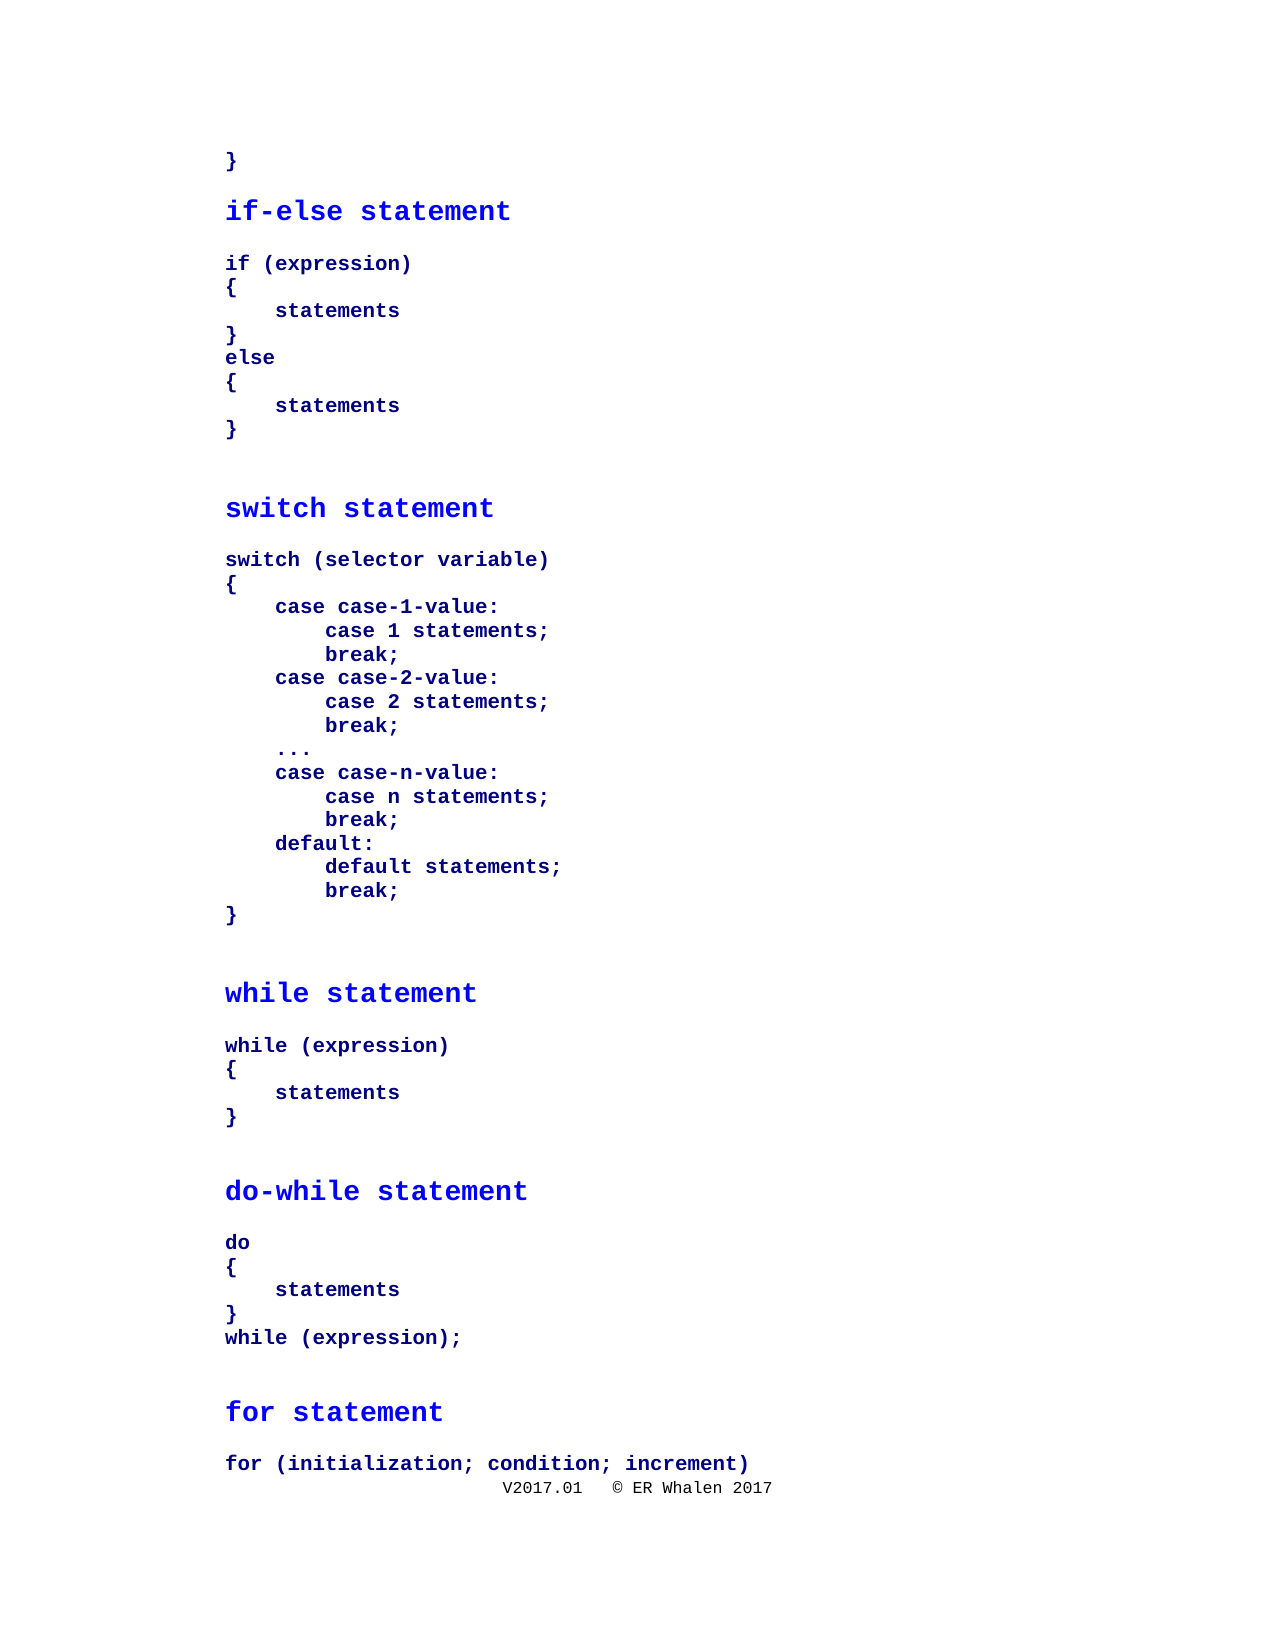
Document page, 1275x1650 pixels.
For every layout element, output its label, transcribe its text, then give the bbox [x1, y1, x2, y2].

text case n statements; [225, 786, 1125, 809]
text else [225, 347, 1125, 371]
text } [225, 150, 1125, 174]
text } [225, 1106, 1125, 1129]
text } [225, 418, 1125, 442]
text } [225, 324, 1125, 347]
text while statement [225, 979, 1125, 1011]
text case case-2-value: [225, 667, 1125, 691]
text { [225, 1058, 1125, 1082]
text switch (selector variable) [225, 549, 1125, 573]
text break; [225, 644, 1125, 667]
text break; [225, 715, 1125, 738]
text do-while statement [225, 1177, 1125, 1208]
text switch statement [225, 494, 1125, 526]
text default: [225, 833, 1125, 857]
text { [225, 276, 1125, 300]
text if (expression) [225, 253, 1125, 276]
text statements [225, 395, 1125, 418]
text break; [225, 809, 1125, 833]
text case 1 statements; [225, 620, 1125, 644]
text default statements; [225, 857, 1125, 880]
text } [225, 1303, 1125, 1327]
text statements [225, 1279, 1125, 1303]
text case 2 statements; [225, 691, 1125, 715]
text statements [225, 300, 1125, 324]
text case case-n-value: [225, 762, 1125, 786]
text for statement [225, 1398, 1125, 1429]
text ... [225, 738, 1125, 762]
text case case-1-value: [225, 596, 1125, 620]
text { [225, 573, 1125, 596]
text } [225, 904, 1125, 927]
text if-else statement [225, 197, 1125, 229]
text statements [225, 1082, 1125, 1106]
text { [225, 371, 1125, 395]
text { [225, 1256, 1125, 1279]
text while (expression); [225, 1327, 1125, 1350]
text break; [225, 880, 1125, 904]
text while (expression) [225, 1035, 1125, 1058]
text for (initialization; condition; increment) [225, 1453, 1125, 1477]
text do [225, 1232, 1125, 1256]
